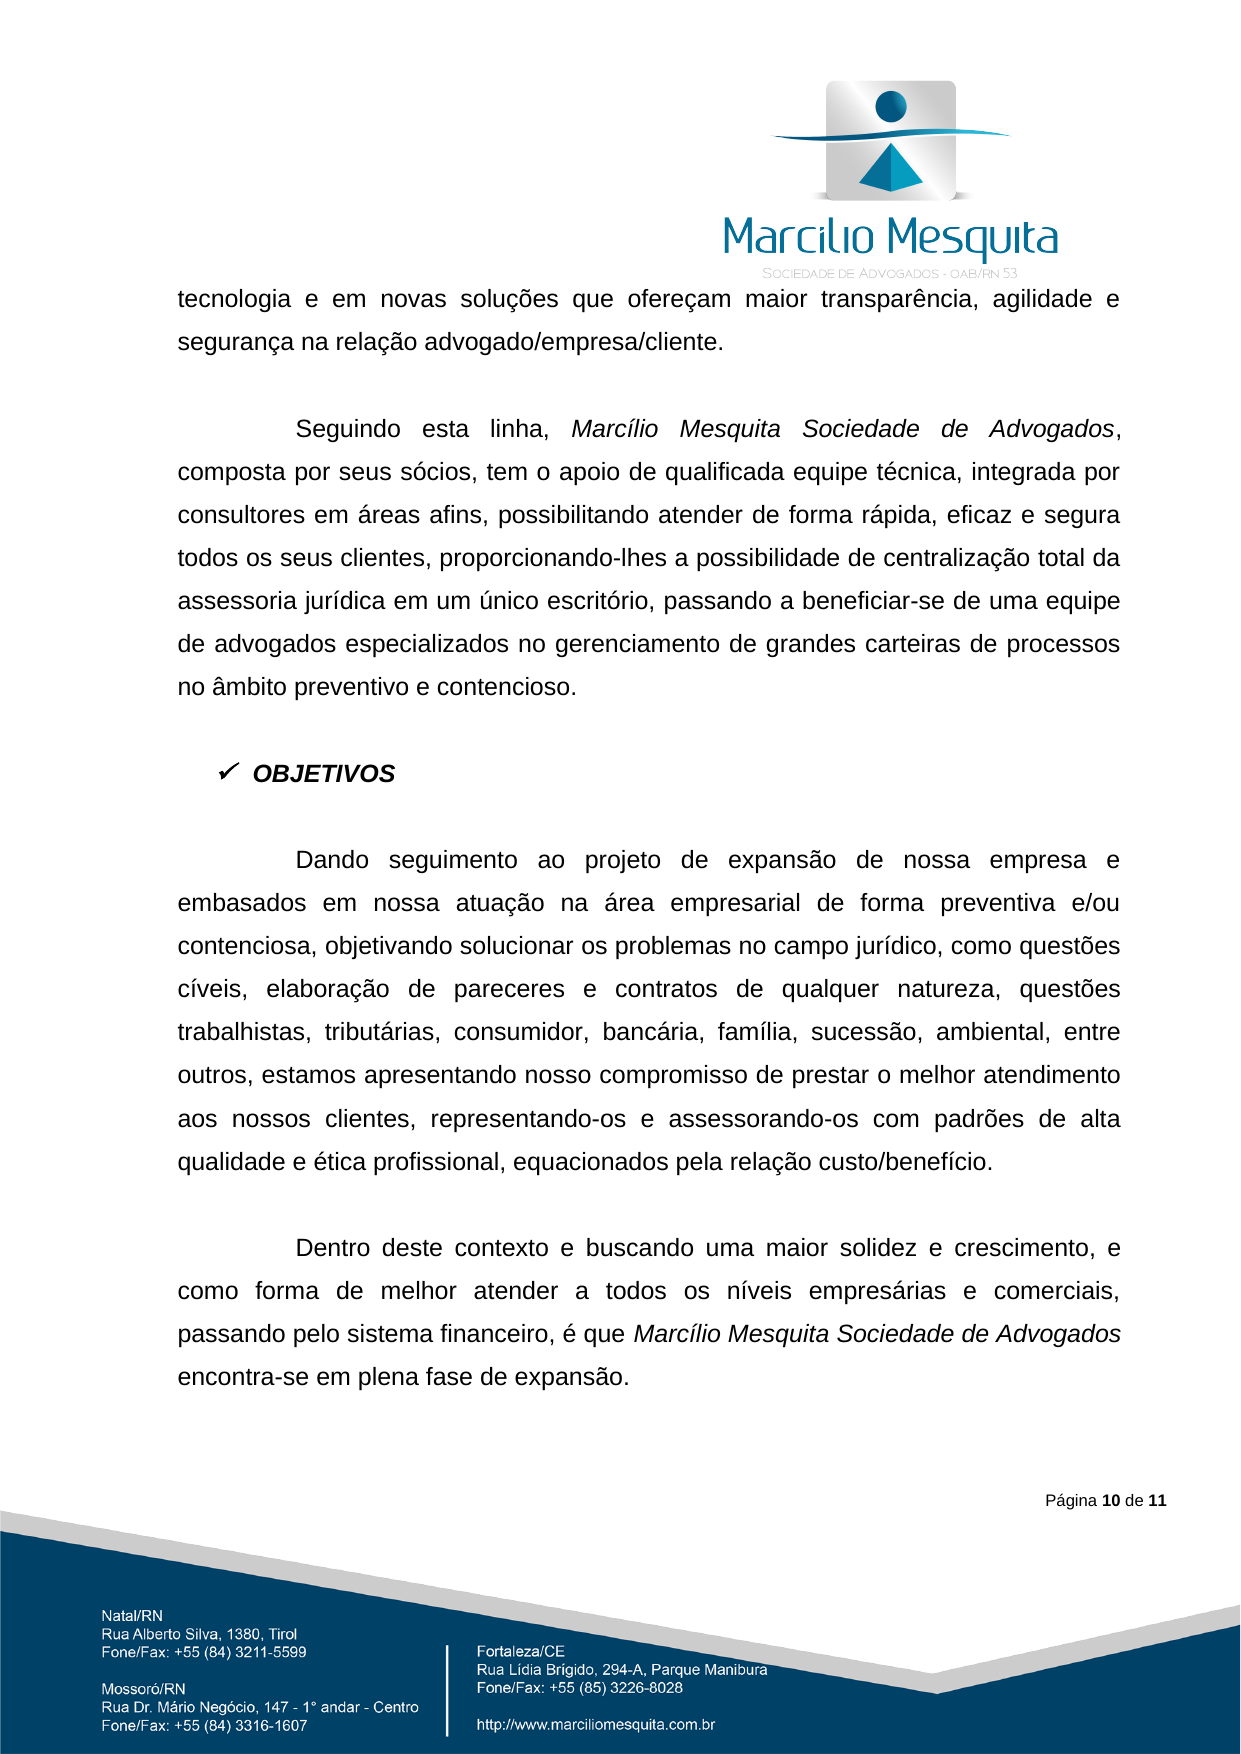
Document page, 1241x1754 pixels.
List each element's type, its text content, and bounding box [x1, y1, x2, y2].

picture [720, 73, 1064, 285]
list Dando seguimento ao projeto de expansão de nossa empresa e embasados em nossa atuação na área empresarial de forma preventiva e/ou contenciosa, objetivando solucionar os problemas no campo jurídico, como questões cíveis, elaboração de pareceres e contratos de qualquer natureza, questões trabalhistas, tributárias, consumidor, bancária, família, sucessão, ambiental, entre outros, estamos apresentando nosso compromisso de prestar o melhor atendimento aos nossos clientes, representando-os e assessorando-os com padrões de alta qualidade e ética profissional, equacionados pela relação custo/benefício. [177, 845, 1122, 1176]
list Seguindo esta linha, Marcílio Mesquita Sociedade de Advogados, composta por seus sócios, tem o apoio de qualificada equipe técnica, integrada por consultores em áreas afins, possibilitando atender de forma rápida, eficaz e segura todos os seus clientes, proporcionando-lhes a possibilidade de centralização total da assessoria jurídica em um único escritório, passando a beneficiar-se de uma equipe de advogados especializados no gerenciamento de grandes carteiras de processos no âmbito preventivo e contencioso. [177, 413, 1122, 701]
picture [0, 1510, 1241, 1754]
list OBJETIVOS [215, 758, 1122, 787]
list Dentro deste contexto e buscando uma maior solidez e crescimento, e como forma de melhor atender a todos os níveis empresárias e comerciais, passando pelo sistema financeiro, é que Marcílio Mesquita Sociedade de Advogados encontra-se em plena fase de expansão. [177, 1233, 1122, 1391]
